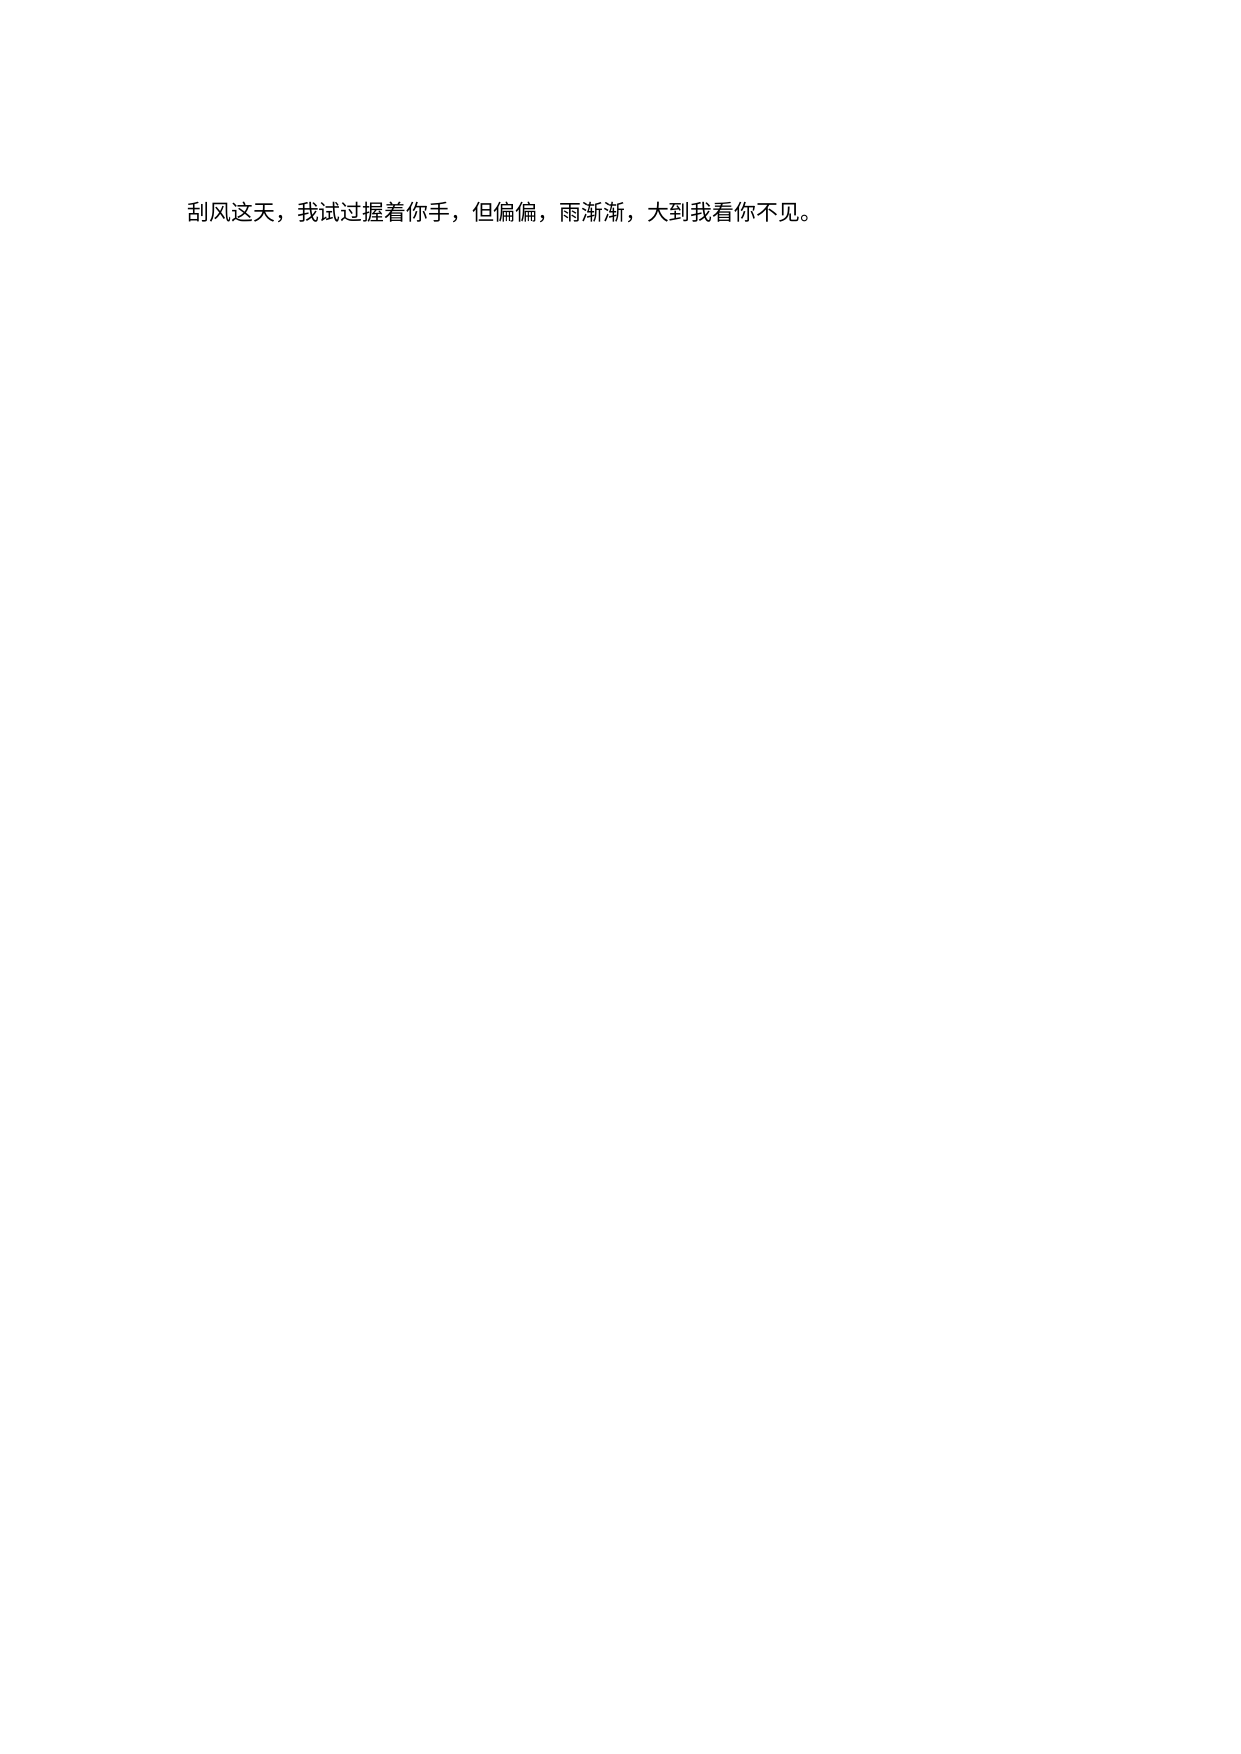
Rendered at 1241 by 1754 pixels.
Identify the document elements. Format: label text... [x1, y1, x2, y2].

text 刮风这天，我试过握着你手，但偏偏，雨渐渐，大到我看你不见。 [187, 194, 1053, 227]
